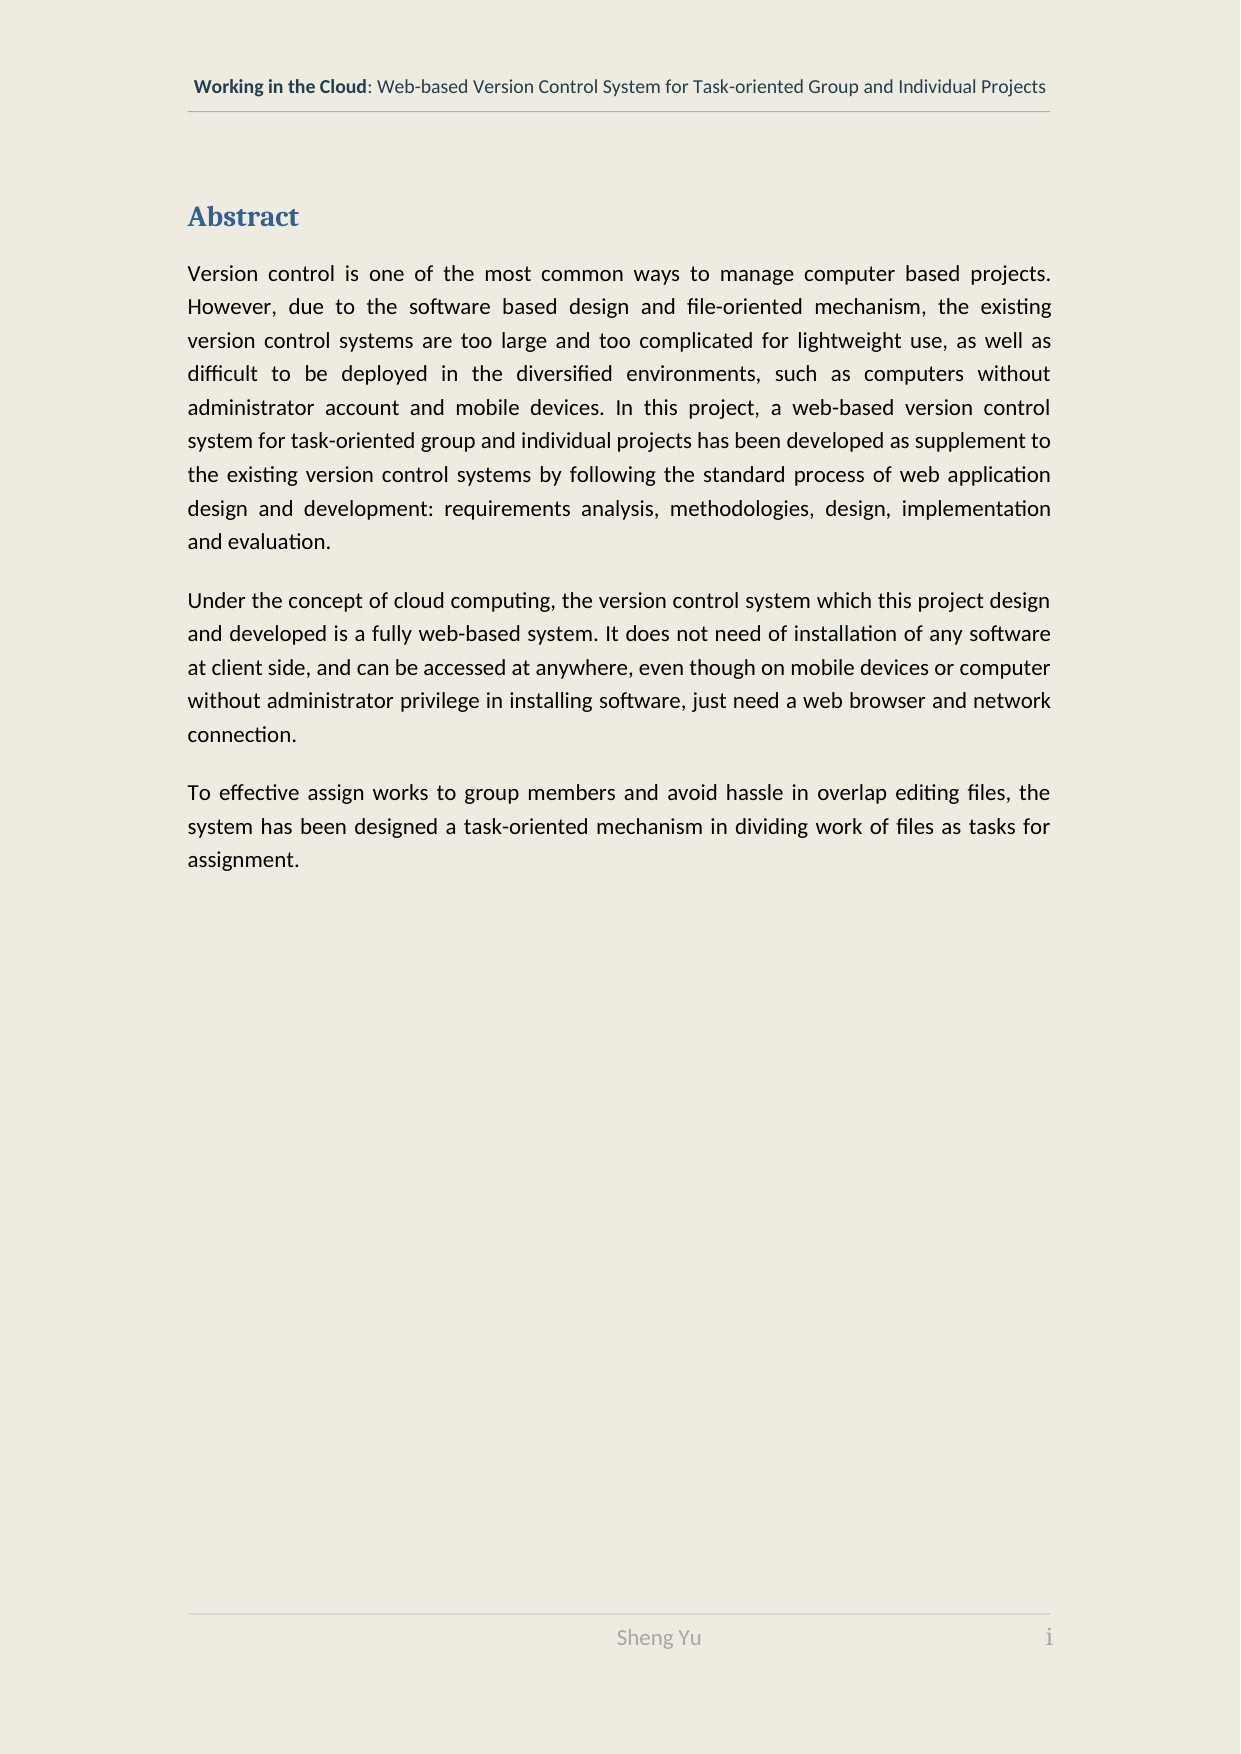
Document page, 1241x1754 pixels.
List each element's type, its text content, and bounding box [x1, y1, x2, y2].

text Version control is one of the most common ways to manage computer based projects. However, due to the software based design and file-oriented mechanism, the existing version control systems are too large and too complicated for lightweight use, as well as difficult to be deployed in the diversified environments, such as computers without administrator account and mobile devices. In this project, a web-based version control system for task-oriented group and individual projects has been developed as supplement to the existing version control systems by following the standard process of web application design and development: requirements analysis, methodologies, design, implementation and evaluation. [187, 259, 1053, 555]
text Under the concept of cloud computing, the version control system which this project design and developed is a fully web-based system. It does not need of installation of any software at client side, and can be accessed at anywhere, even though on mobile devices or computer without administrator privilege in installing software, just need a web browser and network connection. [187, 586, 1053, 748]
subtitle Abstract [187, 200, 1053, 233]
text To effective assign works to group members and avoid hassle in overlap editing files, the system has been designed a task-oriented mechanism in dividing work of files as tasks for assignment. [187, 778, 1053, 874]
